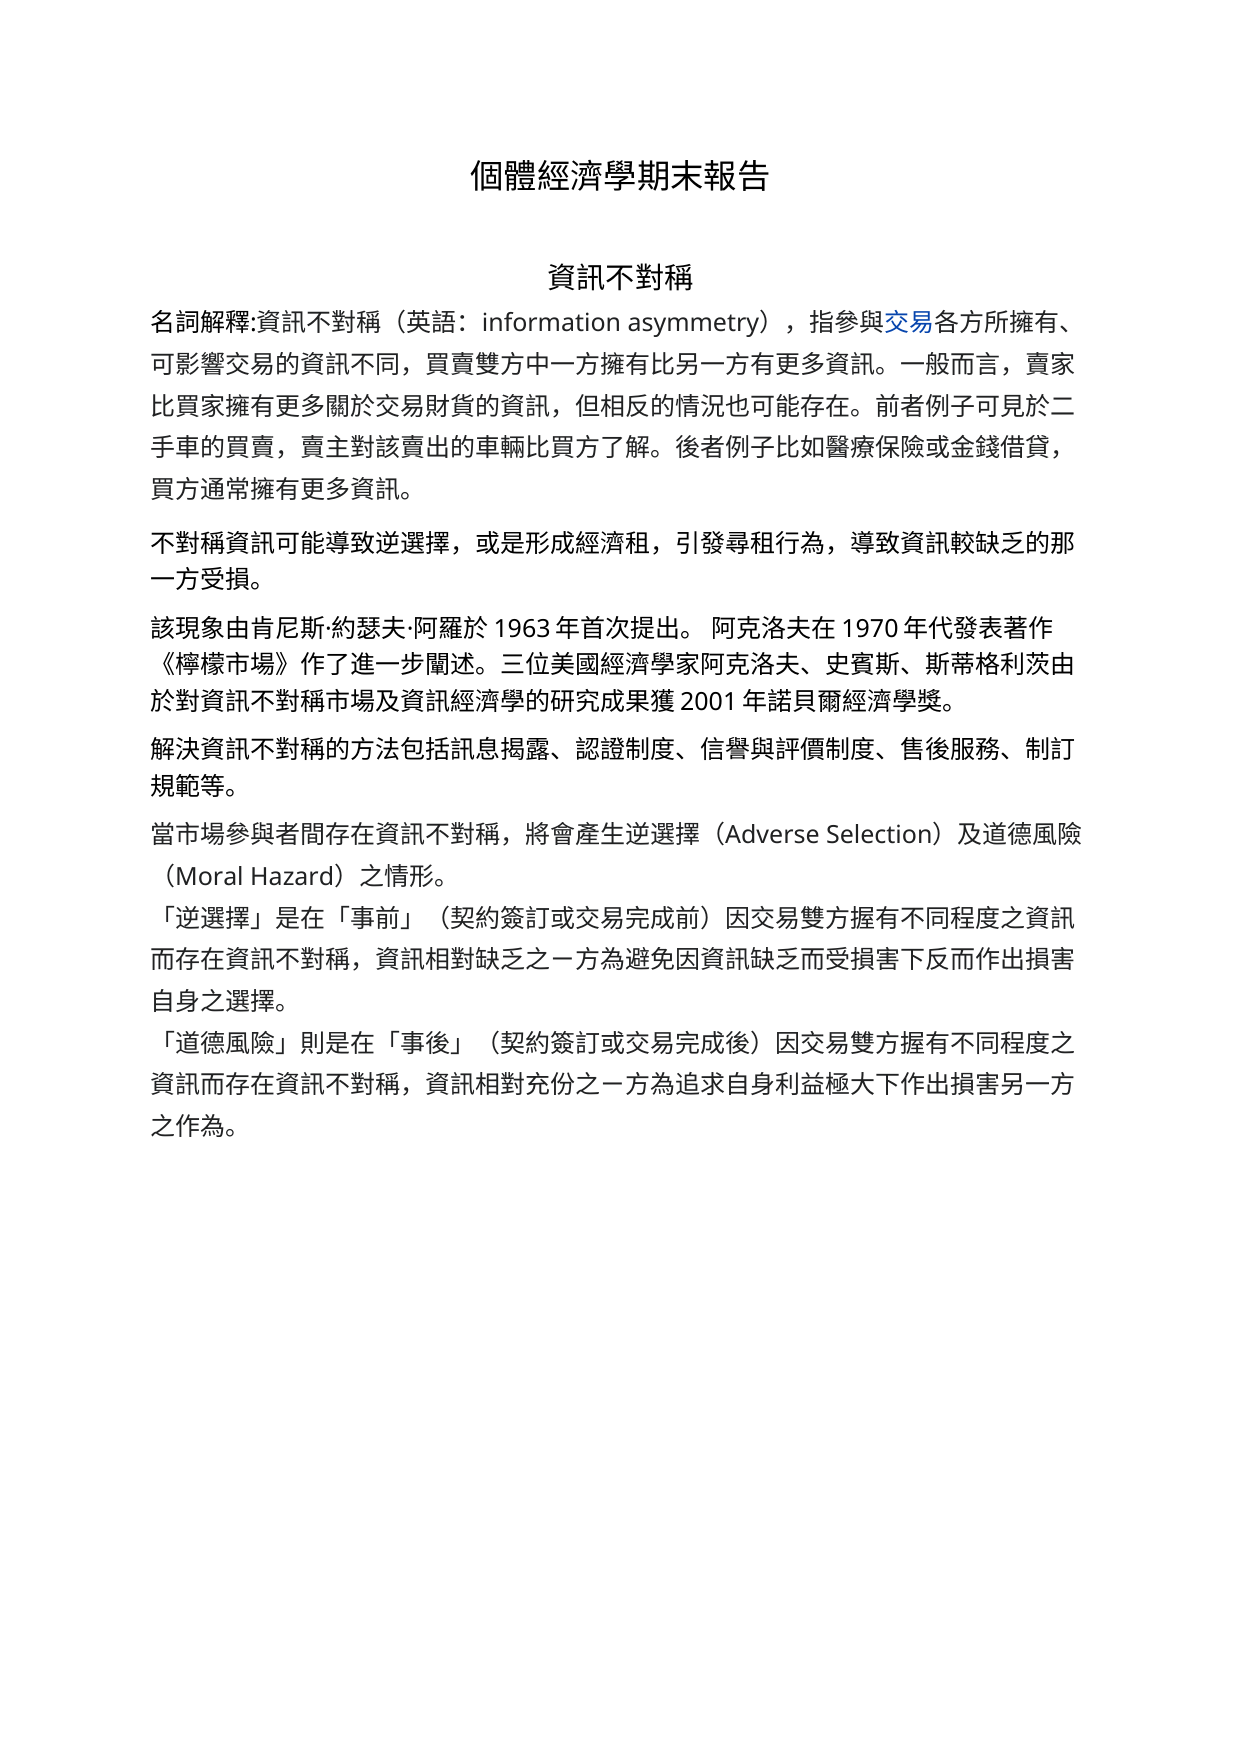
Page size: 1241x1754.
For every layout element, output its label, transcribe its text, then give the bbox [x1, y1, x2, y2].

text 「道德風險」則是在「事後」（契約簽訂或交易完成後）因交易雙方握有不同程度之資訊而存在資訊不對稱，資訊相對充份之ㄧ方為追求自身利益極大下作出損害另一方之作為。 [150, 1023, 1090, 1143]
text 個體經濟學期末報告 [150, 150, 1090, 198]
text 不對稱資訊可能導致逆選擇，或是形成經濟租，引發尋租行為，導致資訊較缺乏的那一方受損。 [275, 524, 1090, 596]
text 資訊不對稱 [150, 254, 1090, 297]
text 當市場參與者間存在資訊不對稱，將會產生逆選擇（Adverse Selection）及道德風險（Moral Hazard）之情形。 [150, 815, 1090, 893]
text 解決資訊不對稱的方法包括訊息揭露、認證制度、信譽與評價制度、售後服務、制訂規範等。 [250, 730, 1090, 802]
text 名詞解釋:資訊不對稱（英語：information asymmetry），指參與交易各方所擁有、可影響交易的資訊不同，買賣雙方中一方擁有比另一方有更多資訊。一般而言，賣家比買家擁有更多關於交易財貨的資訊，但相反的情況也可能存在。前者例子可見於二手車的買賣，賣主對該賣出的車輛比買方了解。後者例子比如醫療保險或金錢借貸，買方通常擁有更多資訊。 [150, 303, 1090, 506]
text 「逆選擇」是在「事前」（契約簽訂或交易完成前）因交易雙方握有不同程度之資訊而存在資訊不對稱，資訊相對缺乏之ㄧ方為避免因資訊缺乏而受損害下反而作出損害自身之選擇。 [150, 898, 1090, 1018]
text 該現象由肯尼斯·約瑟夫·阿羅於1963年首次提出。 阿克洛夫在1970年代發表著作《檸檬市場》作了進一步闡述。三位美國經濟學家阿克洛夫、史賓斯、斯蒂格利茨由於對資訊不對稱市場及資訊經濟學的研究成果獲2001年諾貝爾經濟學獎。 [967, 609, 1090, 717]
